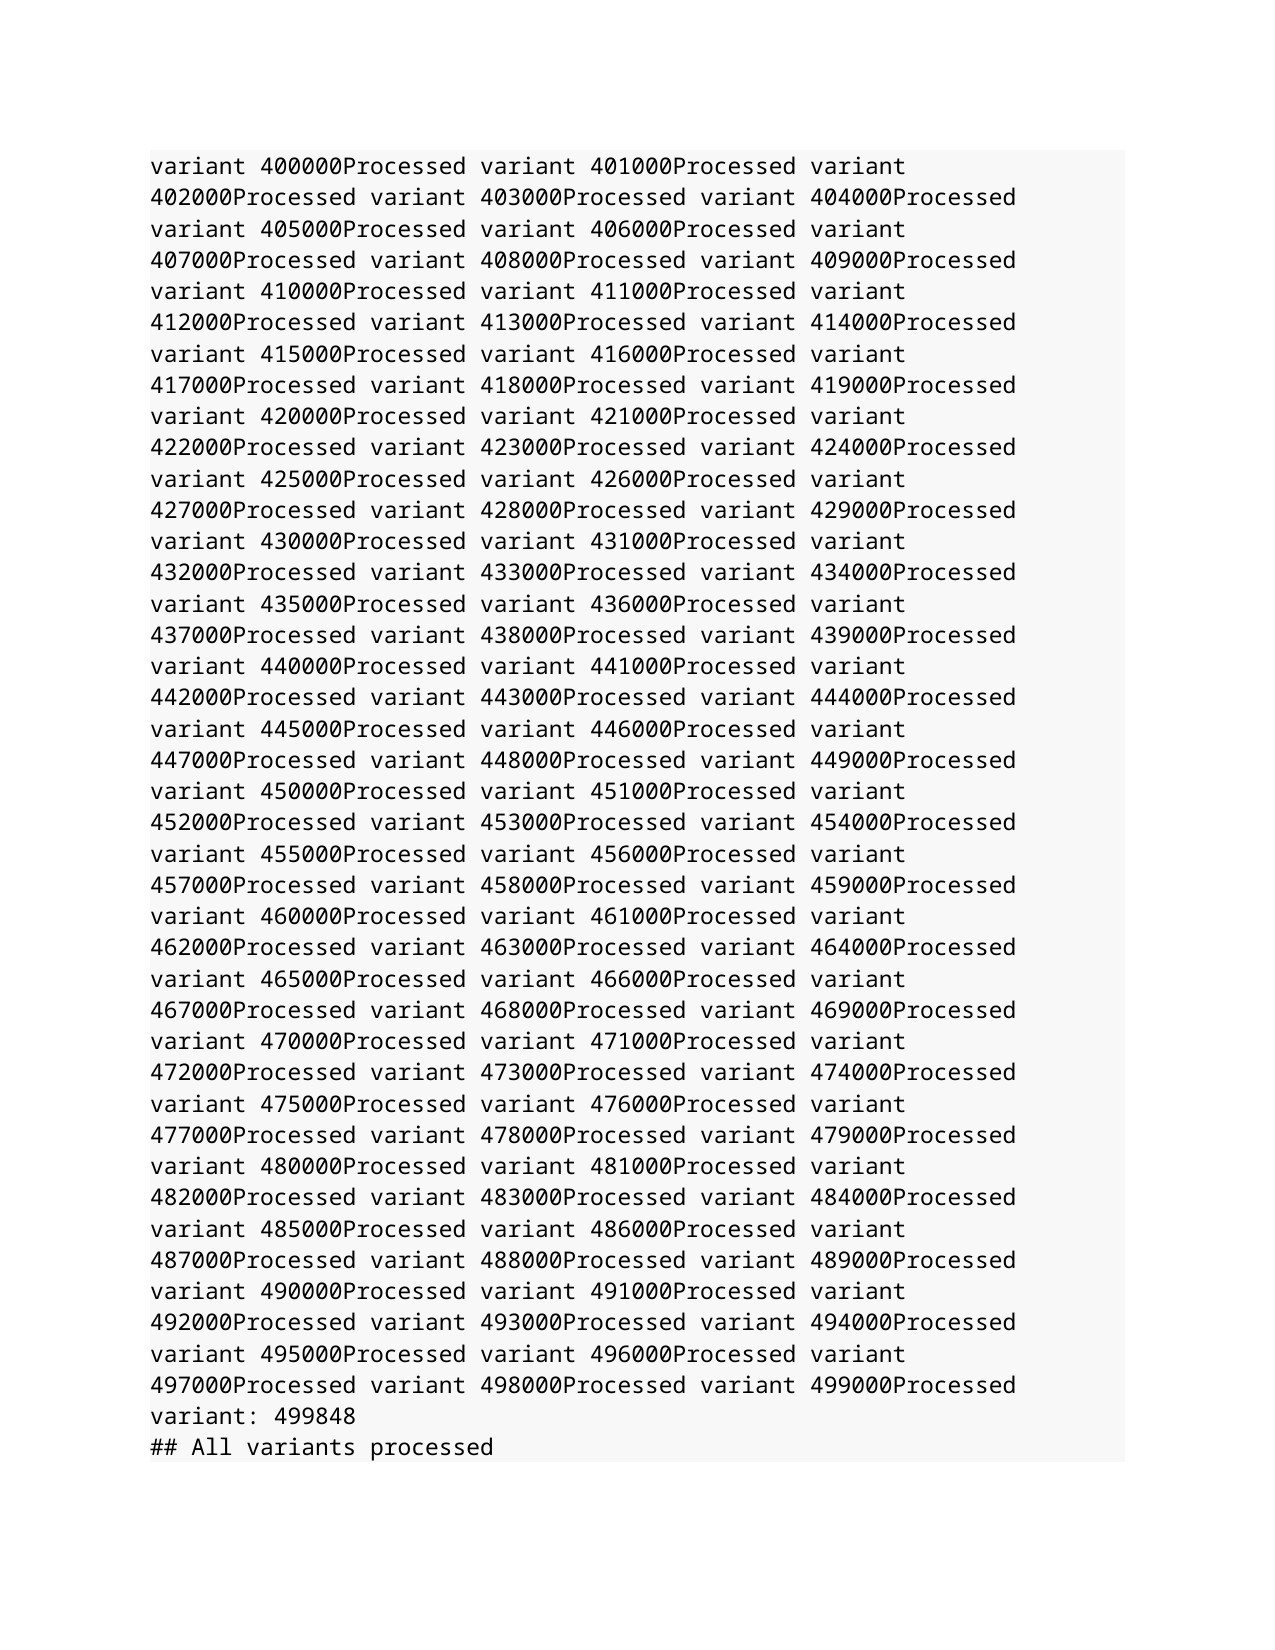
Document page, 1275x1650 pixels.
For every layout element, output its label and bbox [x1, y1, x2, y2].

text [150, 150, 1125, 1462]
